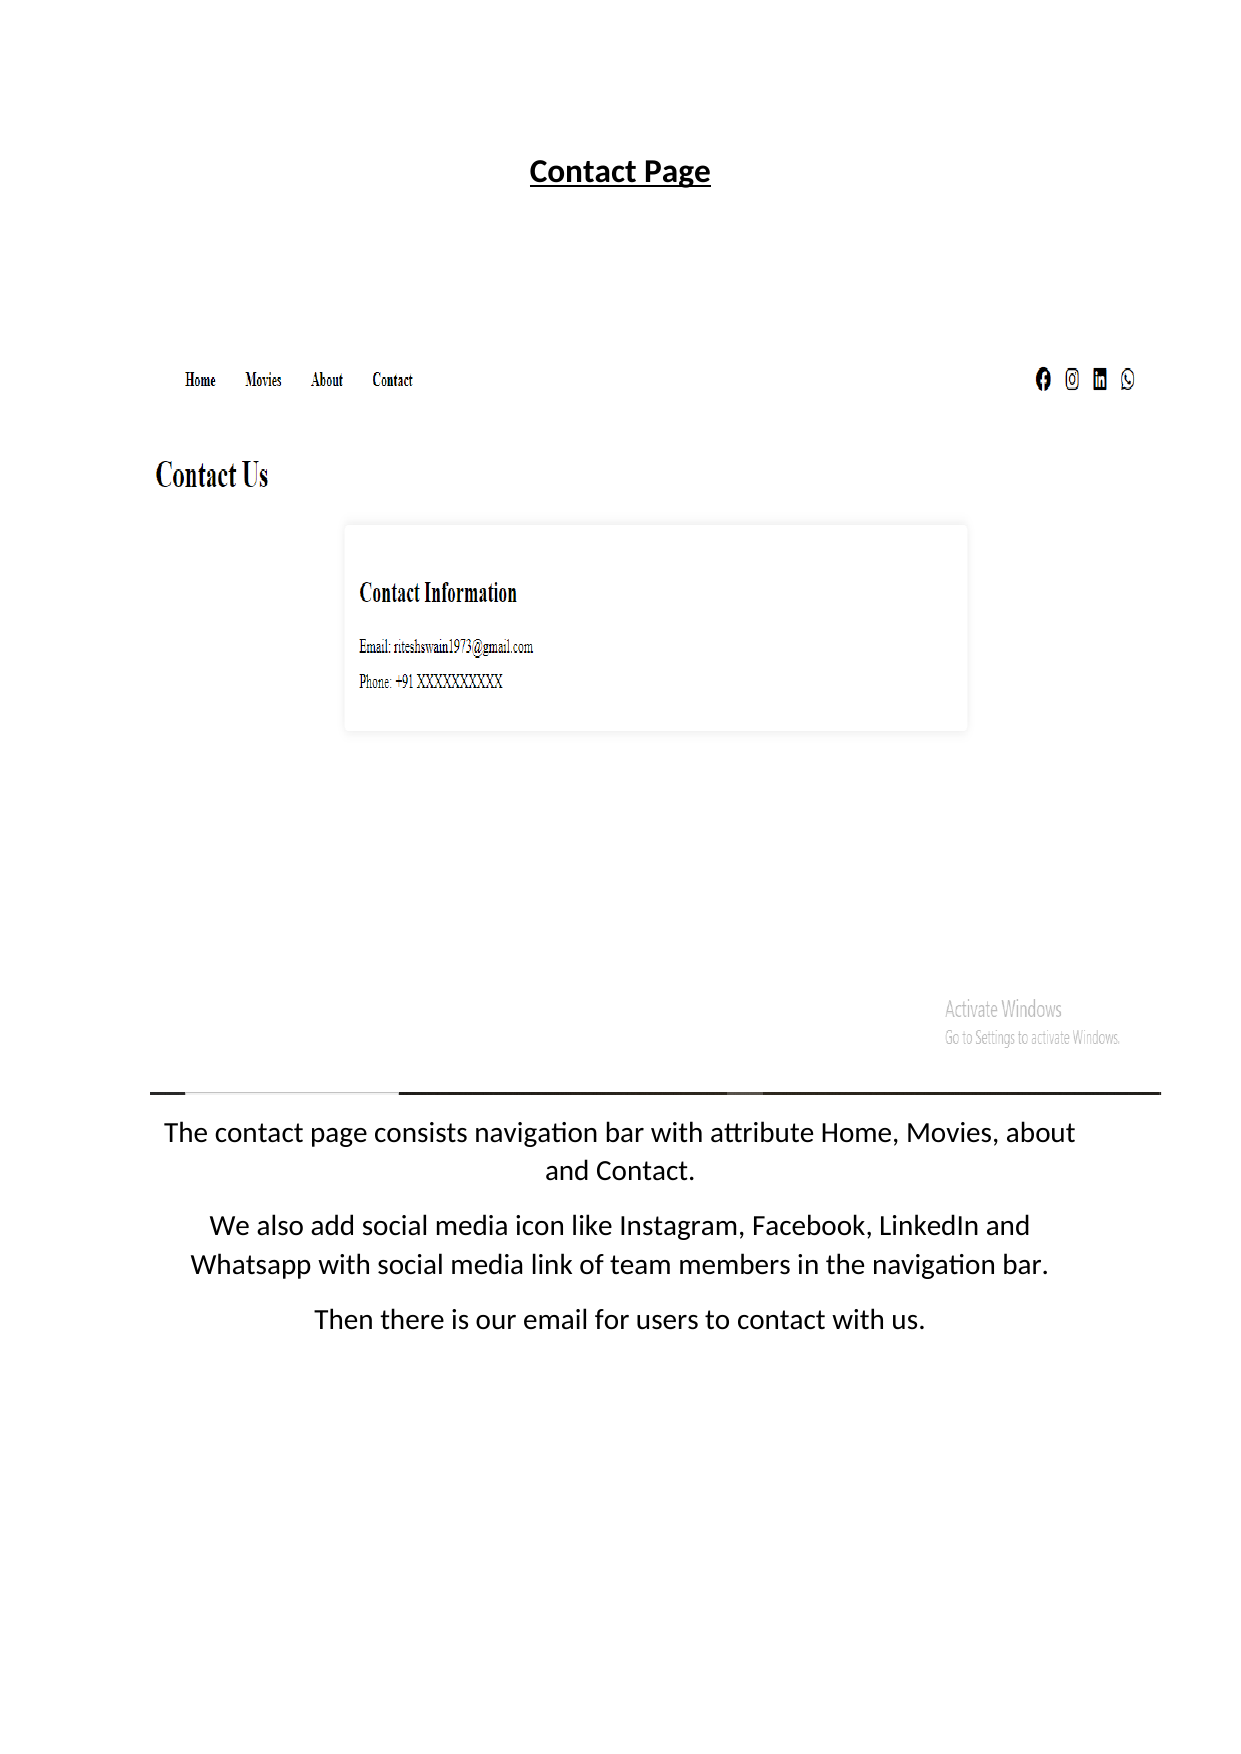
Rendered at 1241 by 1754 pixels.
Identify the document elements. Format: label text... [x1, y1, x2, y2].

text The contact page consists navigation bar with attribute Home, Movies, about and Contact. [150, 1114, 1090, 1188]
text Then there is our email for users to contact with us. [150, 1301, 1090, 1336]
text We also add social media icon like Instagram, Facebook, LinkedIn and Whatsapp with social media link of team members in the navigation bar. [150, 1207, 1090, 1281]
text Contact Page [150, 150, 1090, 191]
picture [150, 326, 1162, 1095]
